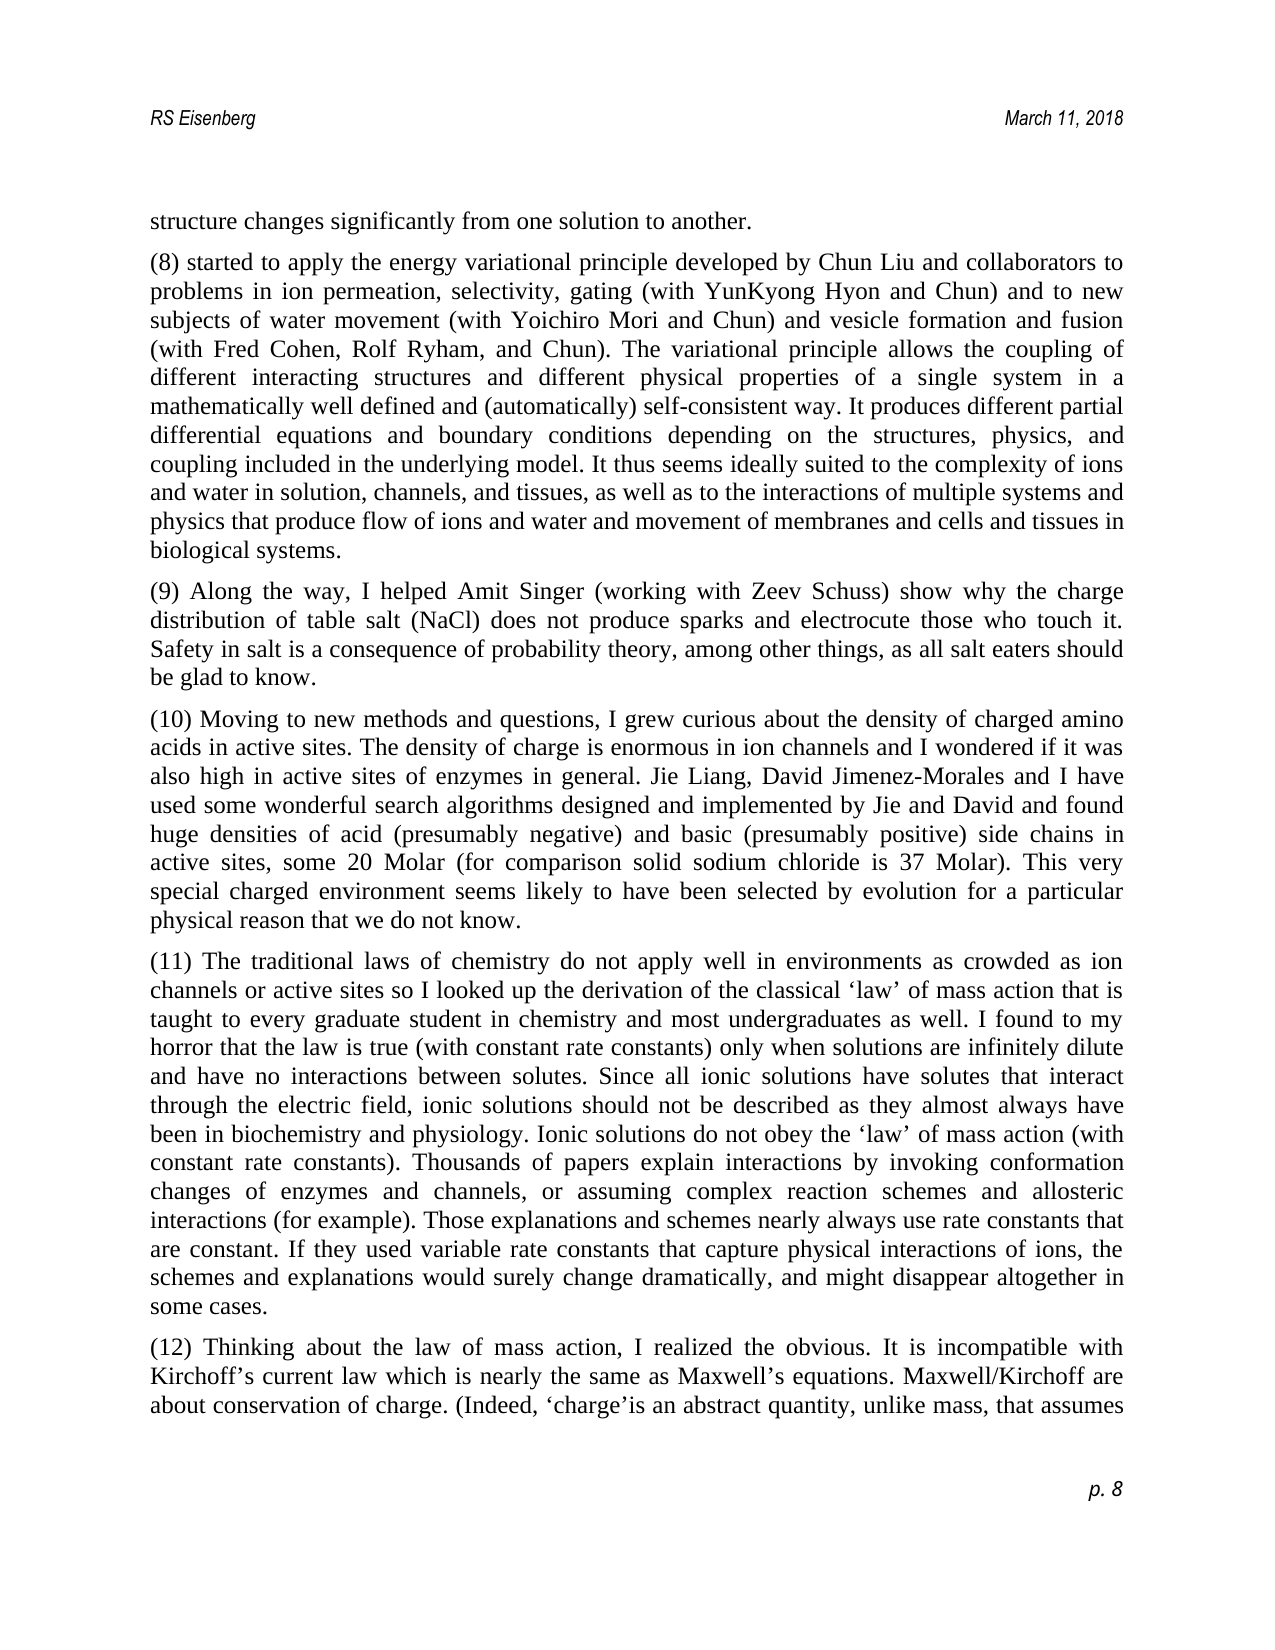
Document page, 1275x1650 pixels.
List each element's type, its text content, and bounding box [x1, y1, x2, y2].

text (8) started to apply the energy variational principle developed by Chun Liu and collaborators to problems in ion permeation, selectivity, gating (with YunKyong Hyon and Chun) and to new subjects of water movement (with Yoichiro Mori and Chun) and vesicle formation and fusion (with Fred Cohen, Rolf Ryham, and Chun). The variational principle allows the coupling of different interacting structures and different physical properties of a single system in a mathematically well defined and (automatically) self-consistent way. It produces different partial differential equations and boundary conditions depending on the structures, physics, and coupling included in the underlying model. It thus seems ideally suited to the complexity of ions and water in solution, channels, and tissues, as well as to the interactions of multiple systems and physics that produce flow of ions and water and movement of membranes and cells and tissues in biological systems. [150, 247, 1125, 564]
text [150, 206, 1125, 235]
text (11) The traditional laws of chemistry do not apply well in environments as crowded as ion channels or active sites so I looked up the derivation of the classical ‘law’ of mass action that is taught to every graduate student in chemistry and most undergraduates as well. I found to my horror that the law is true (with constant rate constants) only when solutions are infinitely dilute and have no interactions between solutes. Since all ionic solutions have solutes that interact through the electric field, ionic solutions should not be described as they almost always have been in biochemistry and physiology. Ionic solutions do not obey the ‘law’ of mass action (with constant rate constants). Thousands of papers explain interactions by invoking conformation changes of enzymes and channels, or assuming complex reaction schemes and allosteric interactions (for example). Those explanations and schemes nearly always use rate constants that are constant. If they used variable rate constants that capture physical interactions of ions, the schemes and explanations would surely change dramatically, and might disappear altogether in some cases. [150, 946, 1125, 1320]
text (9) Along the way, I helped Amit Singer (working with Zeev Schuss) show why the charge distribution of table salt (NaCl) does not produce sparks and electrocute those who touch it. Safety in salt is a consequence of probability theory, among other things, as all salt eaters should be glad to know. [150, 576, 1125, 691]
text (10) Moving to new methods and questions, I grew curious about the density of charged amino acids in active sites. The density of charge is enormous in ion channels and I wondered if it was also high in active sites of enzymes in general. Jie Liang, David Jimenez-Morales and I have used some wonderful search algorithms designed and implemented by Jie and David and found huge densities of acid (presumably negative) and basic (presumably positive) side chains in active sites, some 20 Molar (for comparison solid sodium chloride is 37 Molar). This very special charged environment seems likely to have been selected by evolution for a particular physical reason that we do not know. [150, 704, 1125, 934]
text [150, 1332, 1125, 1419]
